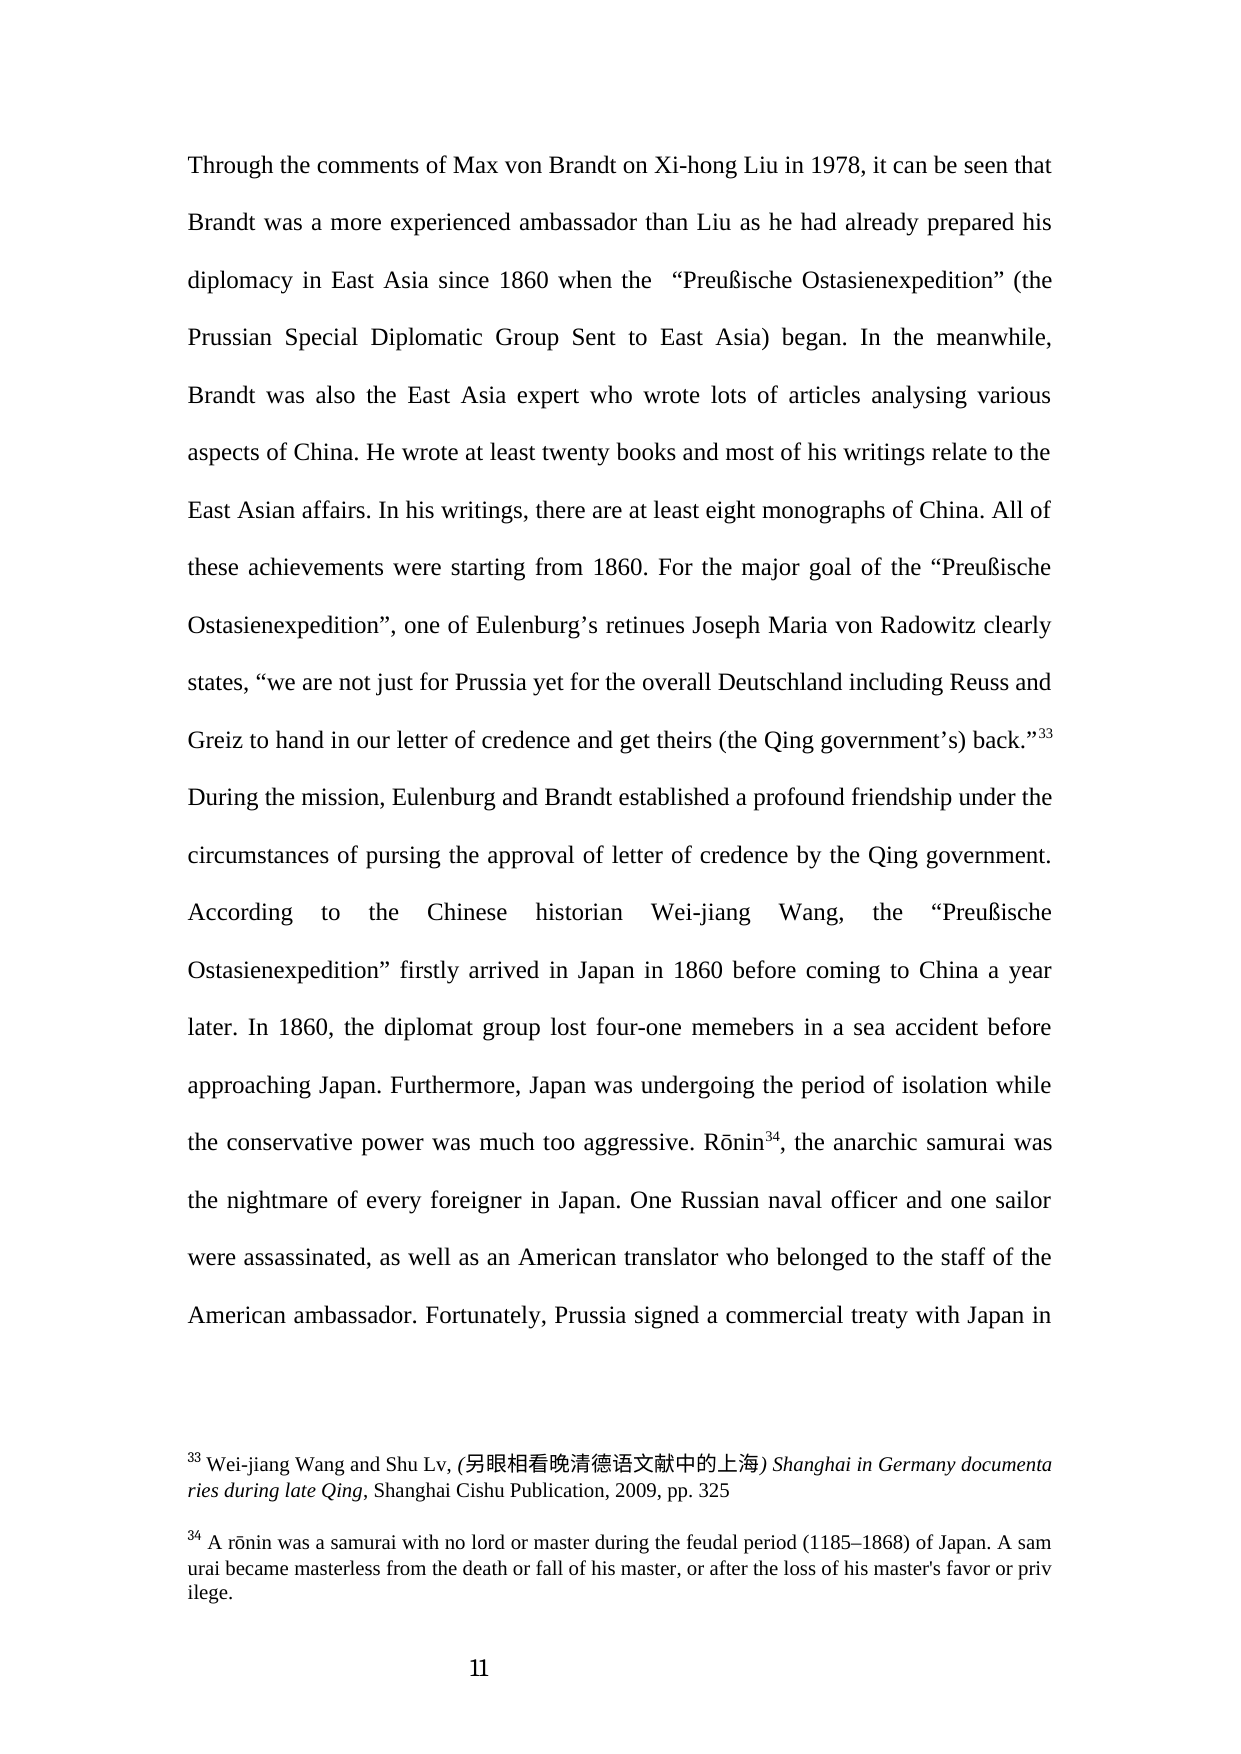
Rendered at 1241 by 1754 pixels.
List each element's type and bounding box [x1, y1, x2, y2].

text [187, 150, 1053, 1329]
